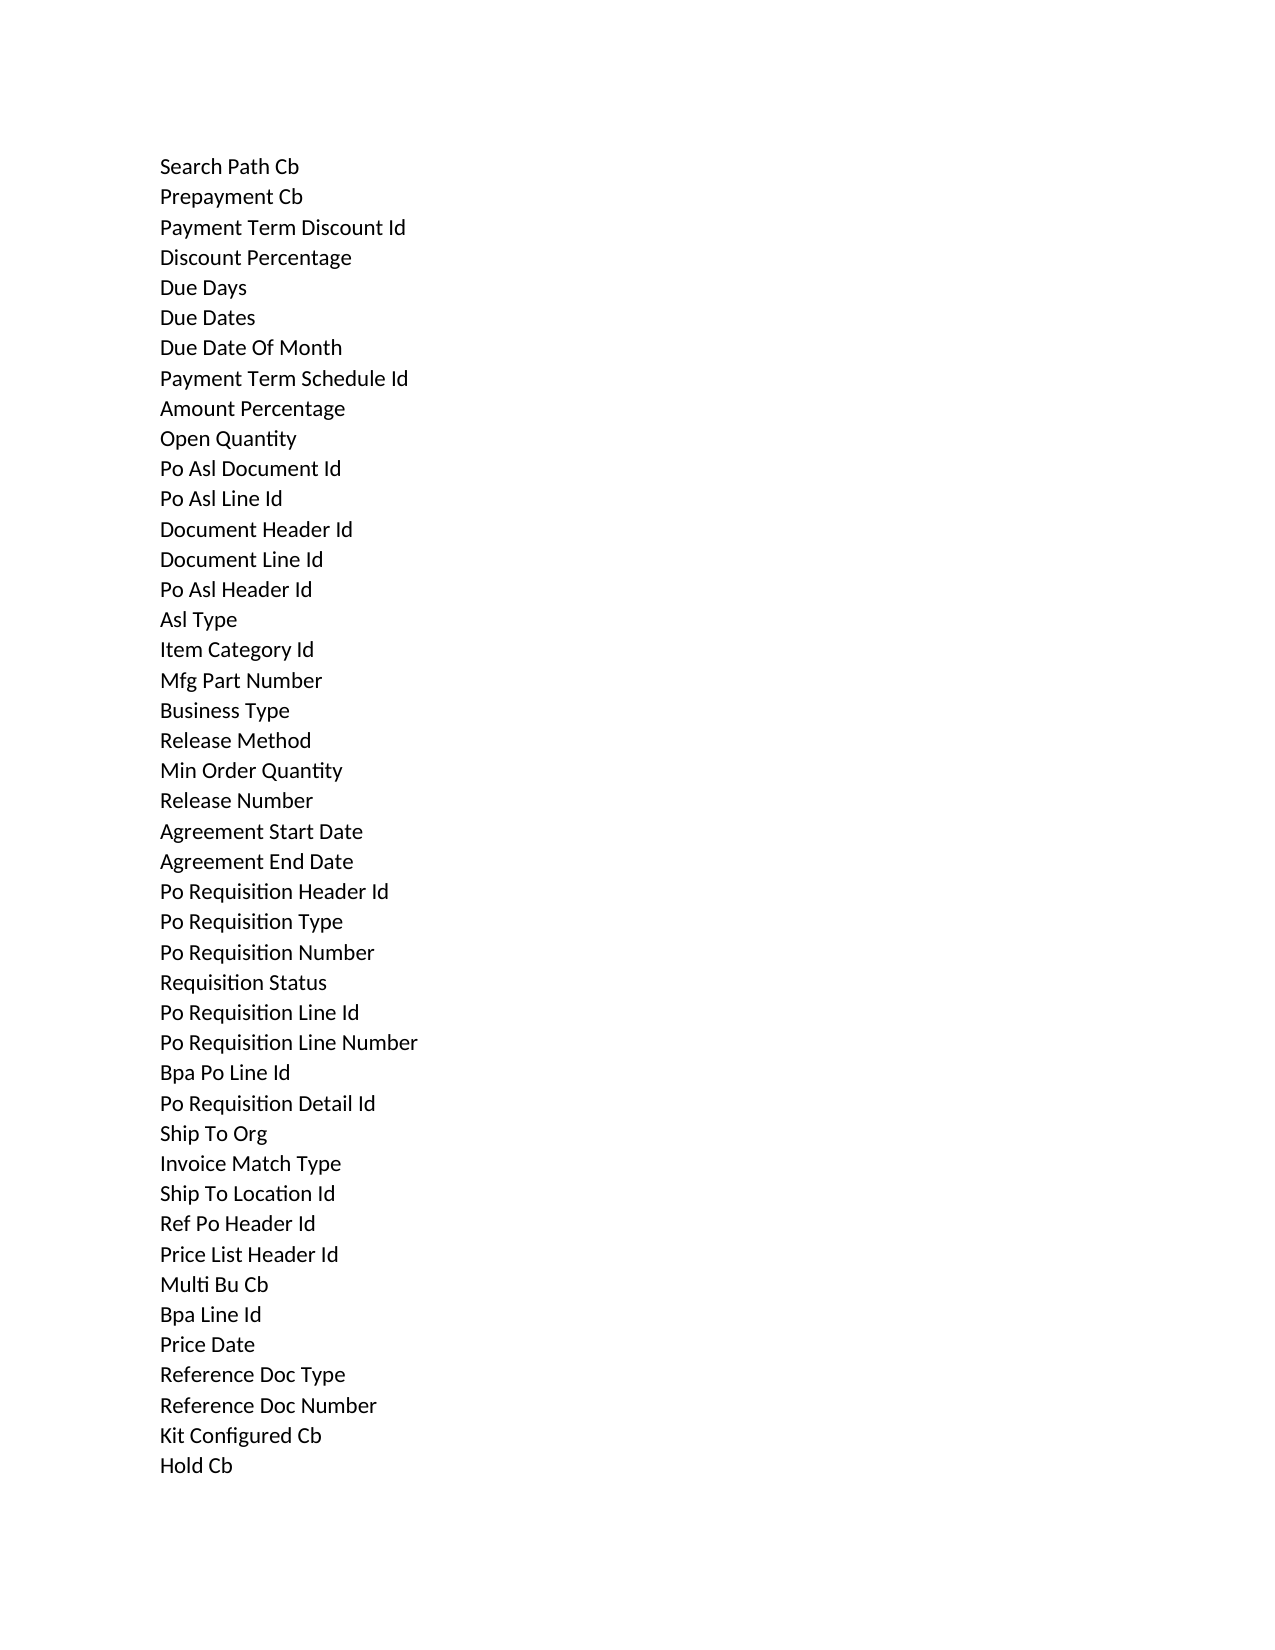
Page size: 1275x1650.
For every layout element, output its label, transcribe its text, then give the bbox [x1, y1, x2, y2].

table_cell Release Method [149, 724, 1127, 754]
table_cell Due Dates [149, 301, 1127, 331]
table_cell Search Path Cb [149, 150, 1127, 180]
table_cell Ship To Org [149, 1117, 1127, 1147]
table_cell Reference Doc Type [149, 1358, 1127, 1388]
table_cell Open Quantity [149, 422, 1127, 452]
table_cell Mfg Part Number [149, 664, 1127, 694]
table_cell Invoice Match Type [149, 1147, 1127, 1177]
table_cell Document Line Id [149, 543, 1127, 573]
table_cell Po Requisition Header Id [149, 875, 1127, 905]
table_cell Po Asl Document Id [149, 452, 1127, 482]
table_cell Min Order Quantity [149, 754, 1127, 784]
table_cell Release Number [149, 784, 1127, 814]
table_cell Ship To Location Id [149, 1177, 1127, 1207]
table_cell Amount Percentage [149, 392, 1127, 422]
table_cell Po Requisition Number [149, 935, 1127, 966]
table_cell Po Asl Header Id [149, 573, 1127, 603]
table_cell Bpa Po Line Id [149, 1056, 1127, 1086]
table_cell Payment Term Schedule Id [149, 361, 1127, 392]
table_cell Po Requisition Detail Id [149, 1086, 1127, 1117]
table_cell Reference Doc Number [149, 1389, 1127, 1419]
table_cell Ref Po Header Id [149, 1207, 1127, 1237]
table_cell Multi Bu Cb [149, 1268, 1127, 1298]
table_cell Price Date [149, 1328, 1127, 1358]
table_cell Document Header Id [149, 513, 1127, 543]
table_cell Prepayment Cb [149, 180, 1127, 210]
table_cell Agreement Start Date [149, 815, 1127, 845]
table_cell Hold Cb [149, 1449, 1127, 1479]
table_cell Agreement End Date [149, 845, 1127, 875]
table_cell Requisition Status [149, 966, 1127, 996]
table_cell Bpa Line Id [149, 1298, 1127, 1328]
table_cell Po Asl Line Id [149, 482, 1127, 512]
table_cell Payment Term Discount Id [149, 210, 1127, 241]
table_cell Po Requisition Type [149, 905, 1127, 935]
table_cell Po Requisition Line Id [149, 996, 1127, 1026]
table_cell Discount Percentage [149, 241, 1127, 271]
table_cell Due Date Of Month [149, 331, 1127, 361]
table_cell Due Days [149, 271, 1127, 301]
table_cell Item Category Id [149, 633, 1127, 663]
table_cell Price List Header Id [149, 1238, 1127, 1268]
table_cell Business Type [149, 694, 1127, 724]
table_cell Kit Configured Cb [149, 1419, 1127, 1449]
table_cell Asl Type [149, 603, 1127, 633]
table_cell Po Requisition Line Number [149, 1026, 1127, 1056]
